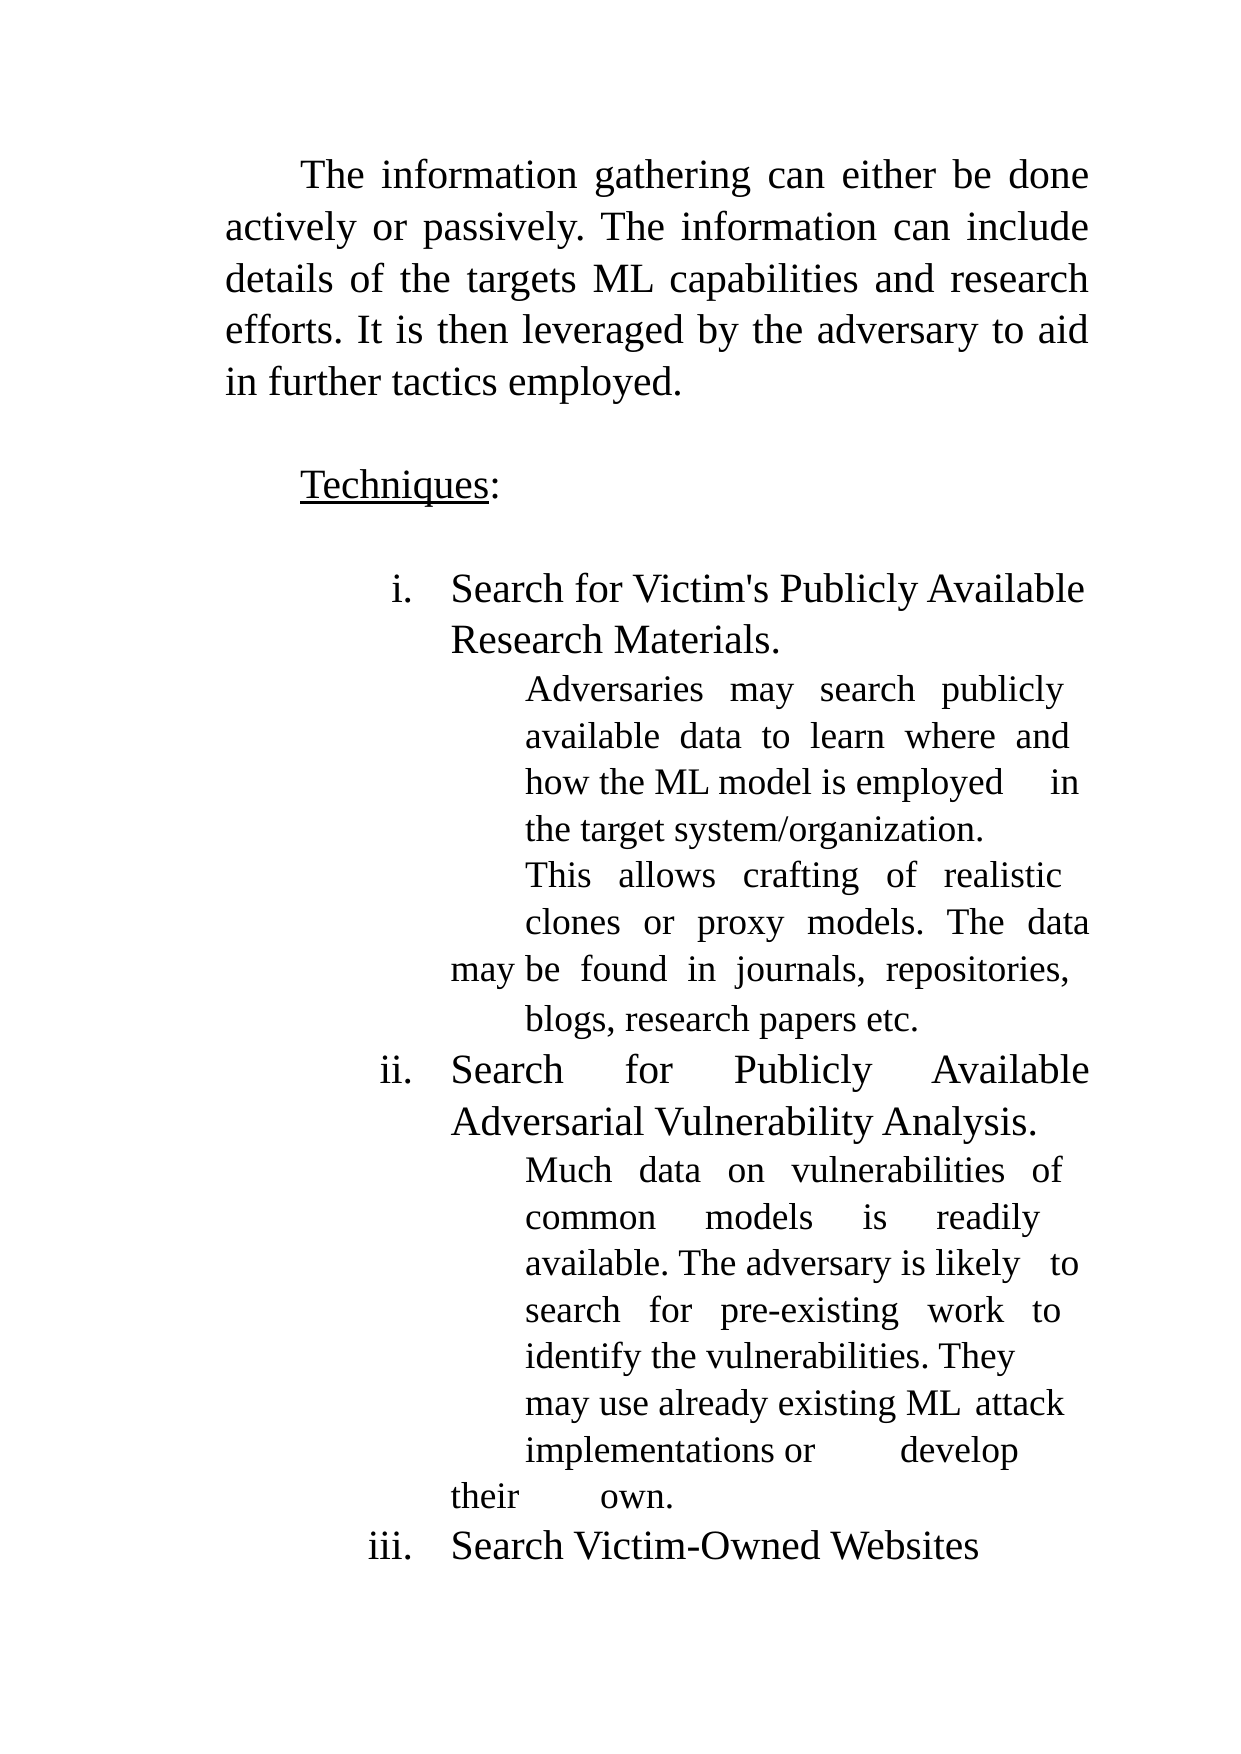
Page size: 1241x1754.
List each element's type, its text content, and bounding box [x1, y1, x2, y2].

list Search for Victim's Publicly Available Research Materials. [413, 563, 1090, 663]
list This allows crafting of realistic clones or proxy models. The data may be found in journals, repositories, blogs, research papers etc. [450, 853, 1090, 1041]
list Adversaries may search publicly available data to learn where and how the ML model is employed in the target system/organization. [450, 667, 1090, 849]
list Search for Publicly Available Adversarial Vulnerability Analysis. [413, 1044, 1090, 1144]
list Much data on vulnerabilities of common models is readily available. The adversary is likely to search for pre-existing work to identify the vulnerabilities. They may use already existing ML attack implementations or develop their own. [450, 1148, 1090, 1517]
list The information gathering can either be done actively or passively. The information can include details of the targets ML capabilities and research efforts. It is then leveraged by the adversary to aid in further tactics employed. [225, 150, 1090, 404]
list Techniques: [225, 460, 1090, 508]
list Search Victim-Owned Websites [413, 1520, 1090, 1568]
